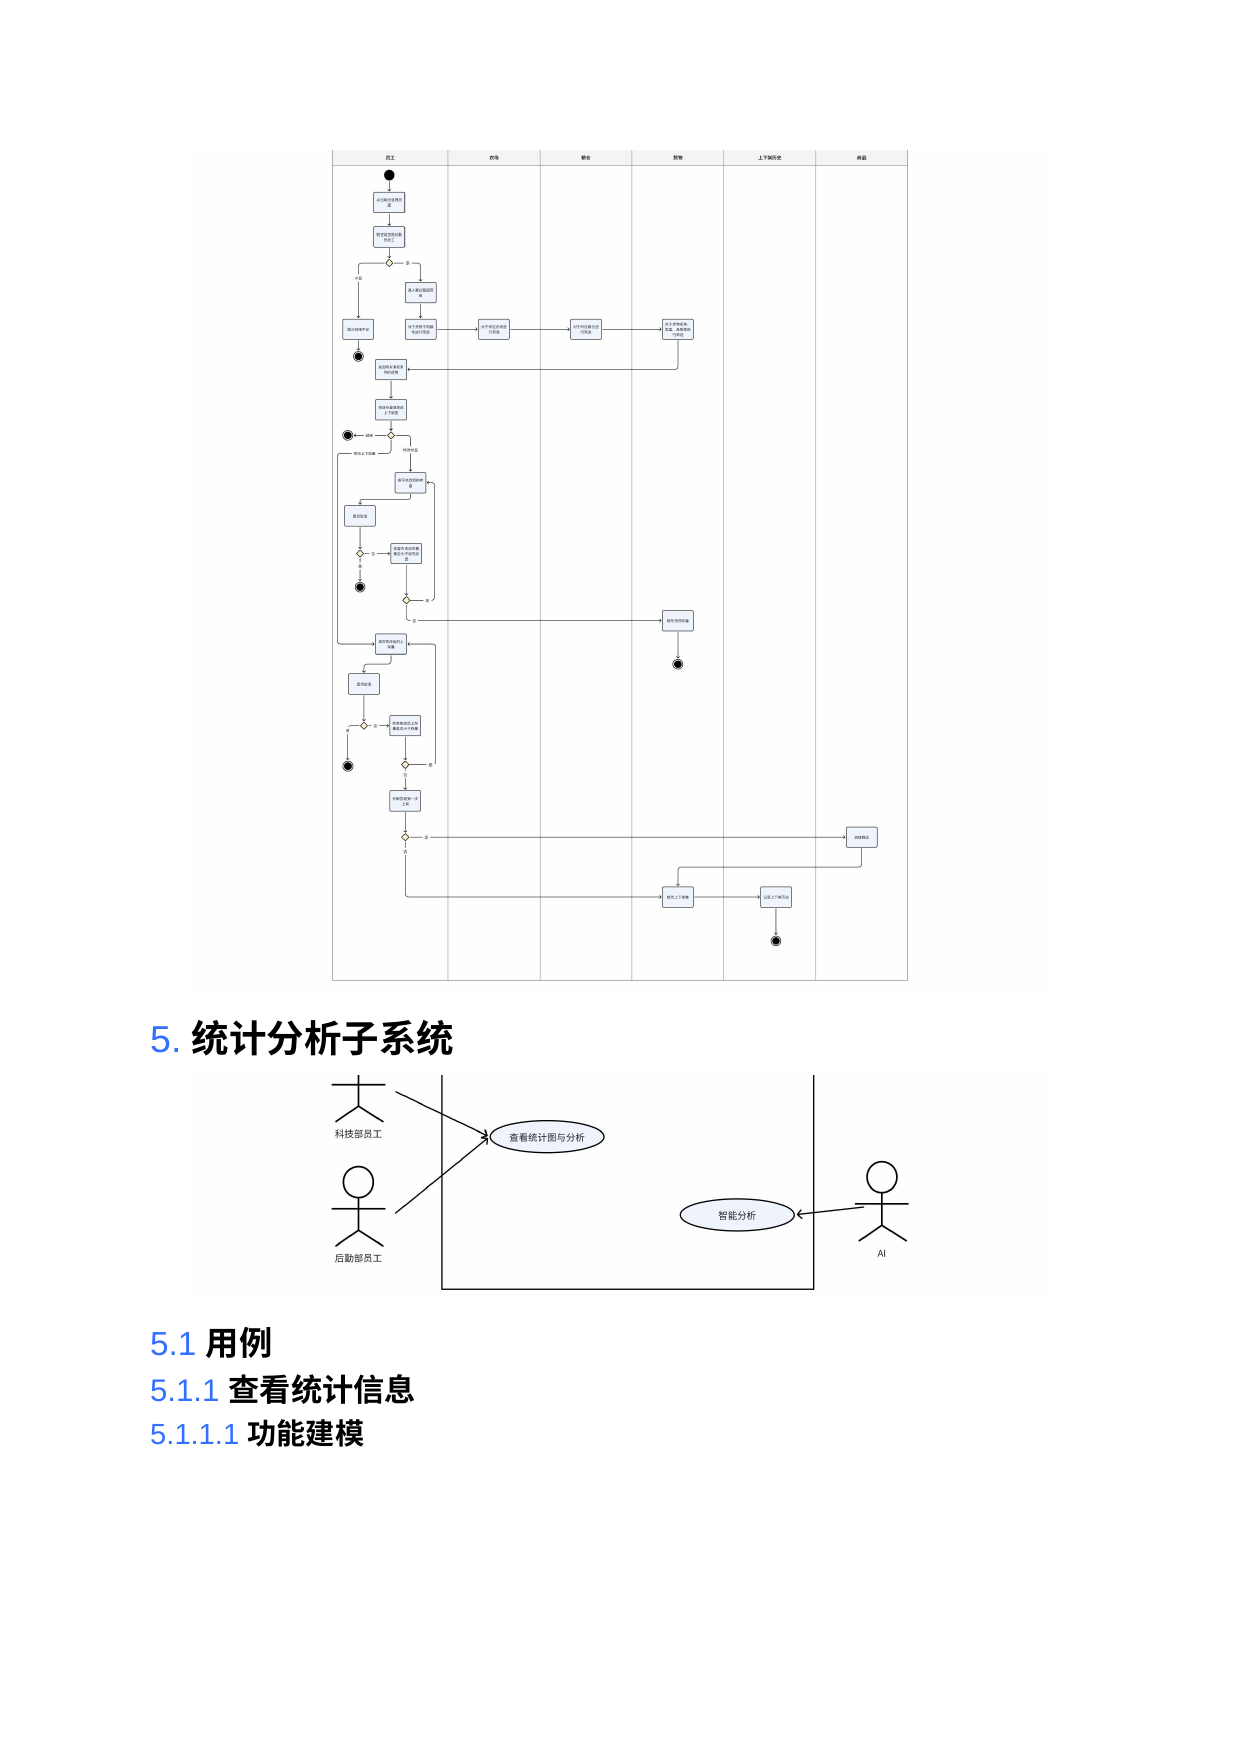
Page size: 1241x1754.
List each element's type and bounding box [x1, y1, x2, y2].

picture [188, 150, 1052, 991]
picture [188, 1075, 1052, 1299]
